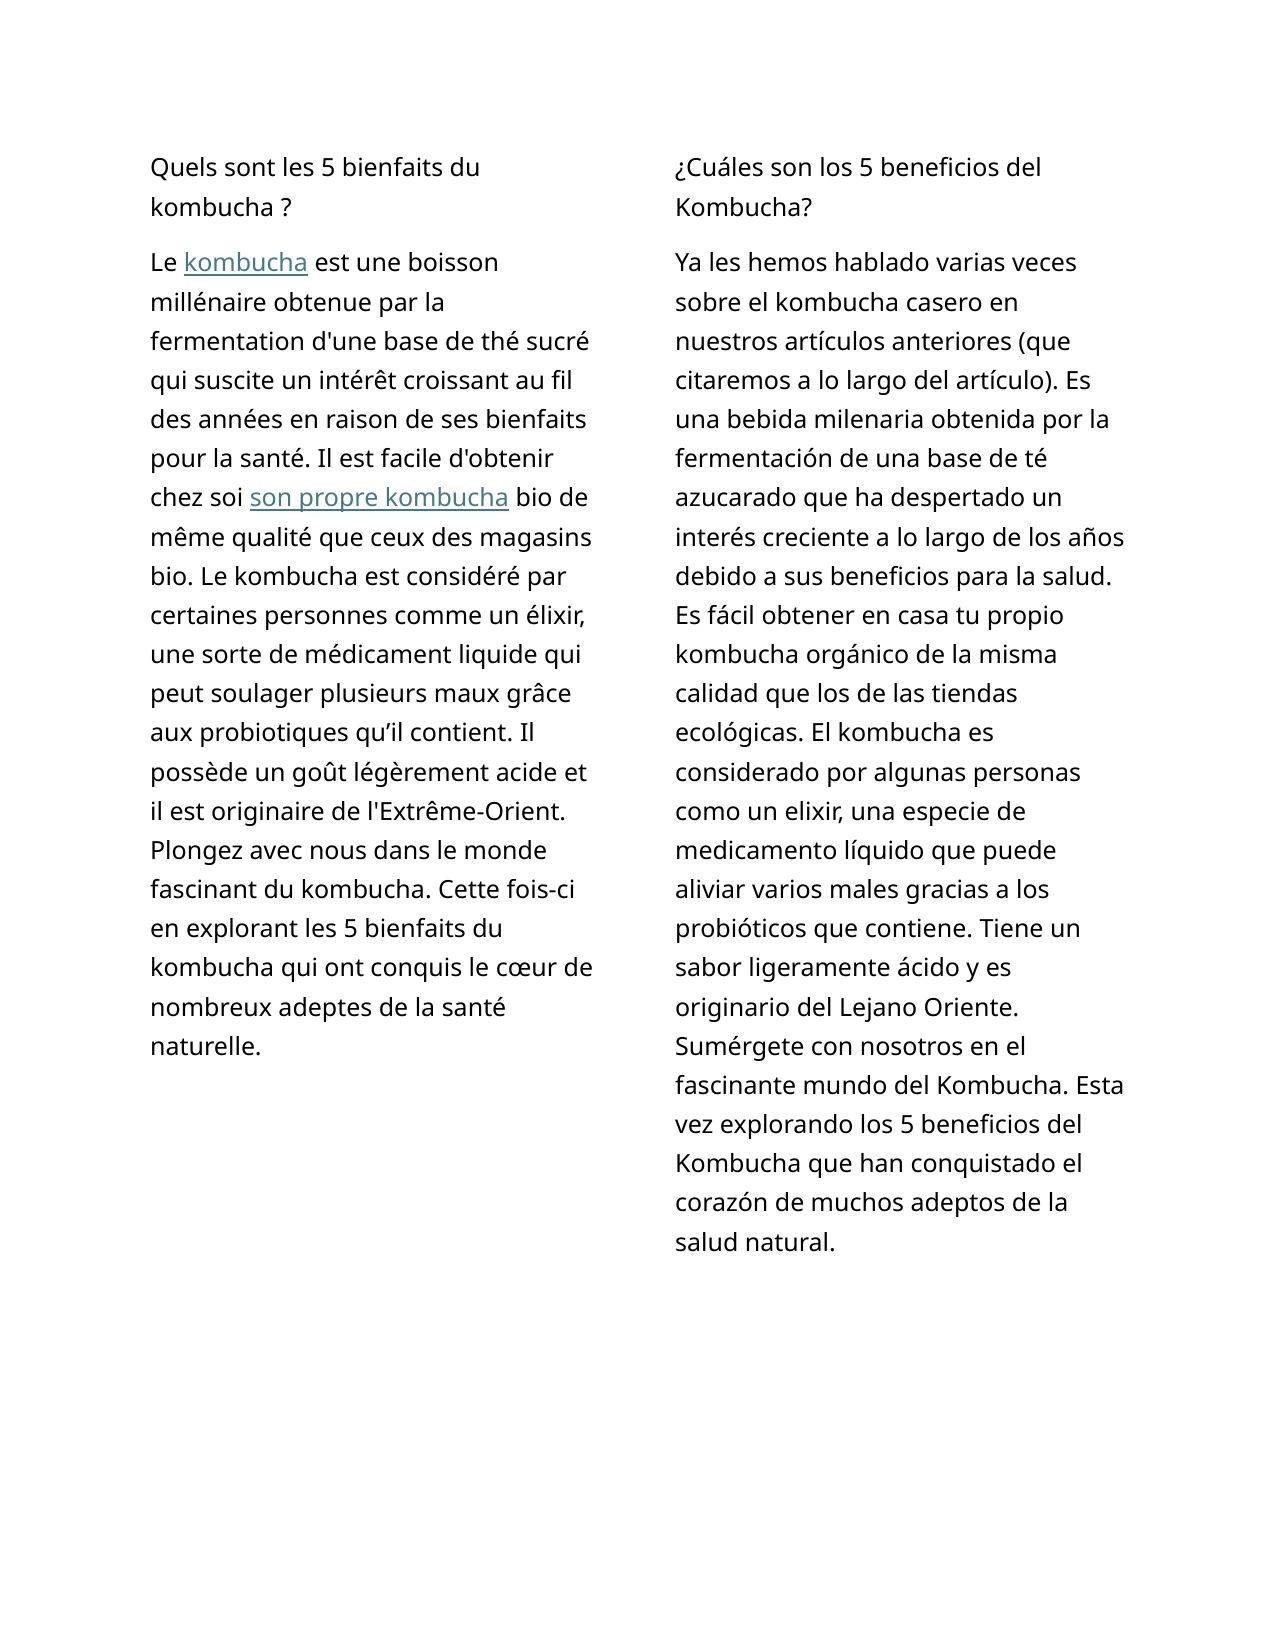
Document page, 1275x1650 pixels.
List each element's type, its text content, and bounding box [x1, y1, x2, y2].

text ¿Cuáles son los 5 beneficios del Kombucha? [675, 150, 1125, 223]
text Le kombucha est une boisson millénaire obtenue par la fermentation d'une base de thé sucré qui suscite un intérêt croissant au fil des années en raison de ses bienfaits pour la santé. Il est facile d'obtenir chez soi son propre kombucha bio de même qualité que ceux des magasins bio. Le kombucha est considéré par certaines personnes comme un élixir, une sorte de médicament liquide qui peut soulager plusieurs maux grâce aux probiotiques qu’il contient. Il possède un goût légèrement acide et il est originaire de l'Extrême-Orient. Plongez avec nous dans le monde fascinant du kombucha. Cette fois-ci en explorant les 5 bienfaits du kombucha qui ont conquis le cœur de nombreux adeptes de la santé naturelle. [150, 245, 600, 1062]
text Ya les hemos hablado varias veces sobre el kombucha casero en nuestros artículos anteriores (que citaremos a lo largo del artículo). Es una bebida milenaria obtenida por la fermentación de una base de té azucarado que ha despertado un interés creciente a lo largo de los años debido a sus beneficios para la salud. Es fácil obtener en casa tu propio kombucha orgánico de la misma calidad que los de las tiendas ecológicas. El kombucha es considerado por algunas personas como un elixir, una especie de medicamento líquido que puede aliviar varios males gracias a los probióticos que contiene. Tiene un sabor ligeramente ácido y es originario del Lejano Oriente. Sumérgete con nosotros en el fascinante mundo del Kombucha. Esta vez explorando los 5 beneficios del Kombucha que han conquistado el corazón de muchos adeptos de la salud natural. [675, 245, 1125, 1258]
text Quels sont les 5 bienfaits du kombucha ? [150, 150, 600, 223]
